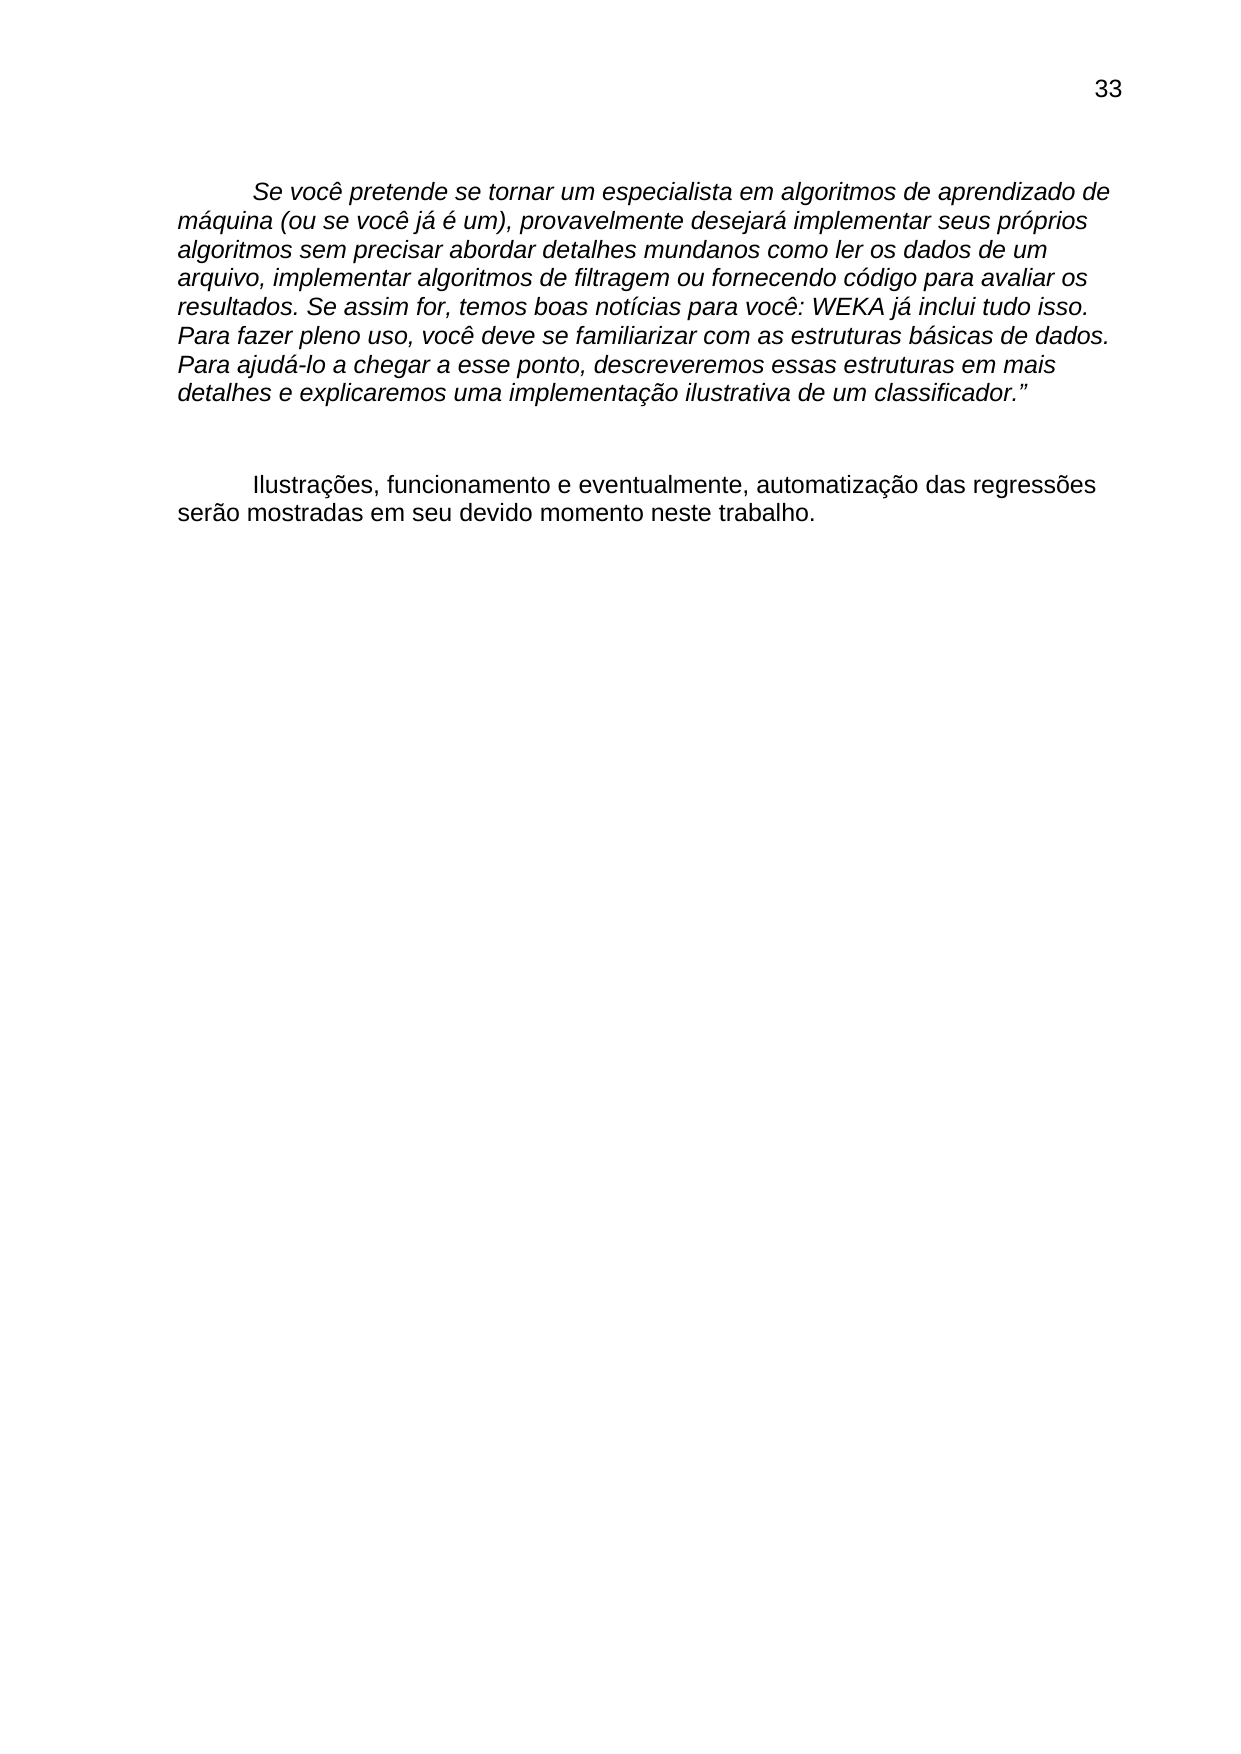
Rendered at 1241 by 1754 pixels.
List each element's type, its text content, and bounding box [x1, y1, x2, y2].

text Se você pretende se tornar um especialista em algoritmos de aprendizado de máquina (ou se você já é um), provavelmente desejará implementar seus próprios algoritmos sem precisar abordar detalhes mundanos como ler os dados de um arquivo, implementar algoritmos de filtragem ou fornecendo código para avaliar os resultados. Se assim for, temos boas notícias para você: WEKA já inclui tudo isso. Para fazer pleno uso, você deve se familiarizar com as estruturas básicas de dados. Para ajudá-lo a chegar a esse ponto, descreveremos essas estruturas em mais detalhes e explicaremos uma implementação ilustrativa de um classificador.” [177, 177, 1122, 407]
text Ilustrações, funcionamento e eventualmente, automatização das regressões serão mostradas em seu devido momento neste trabalho. [177, 470, 1122, 527]
